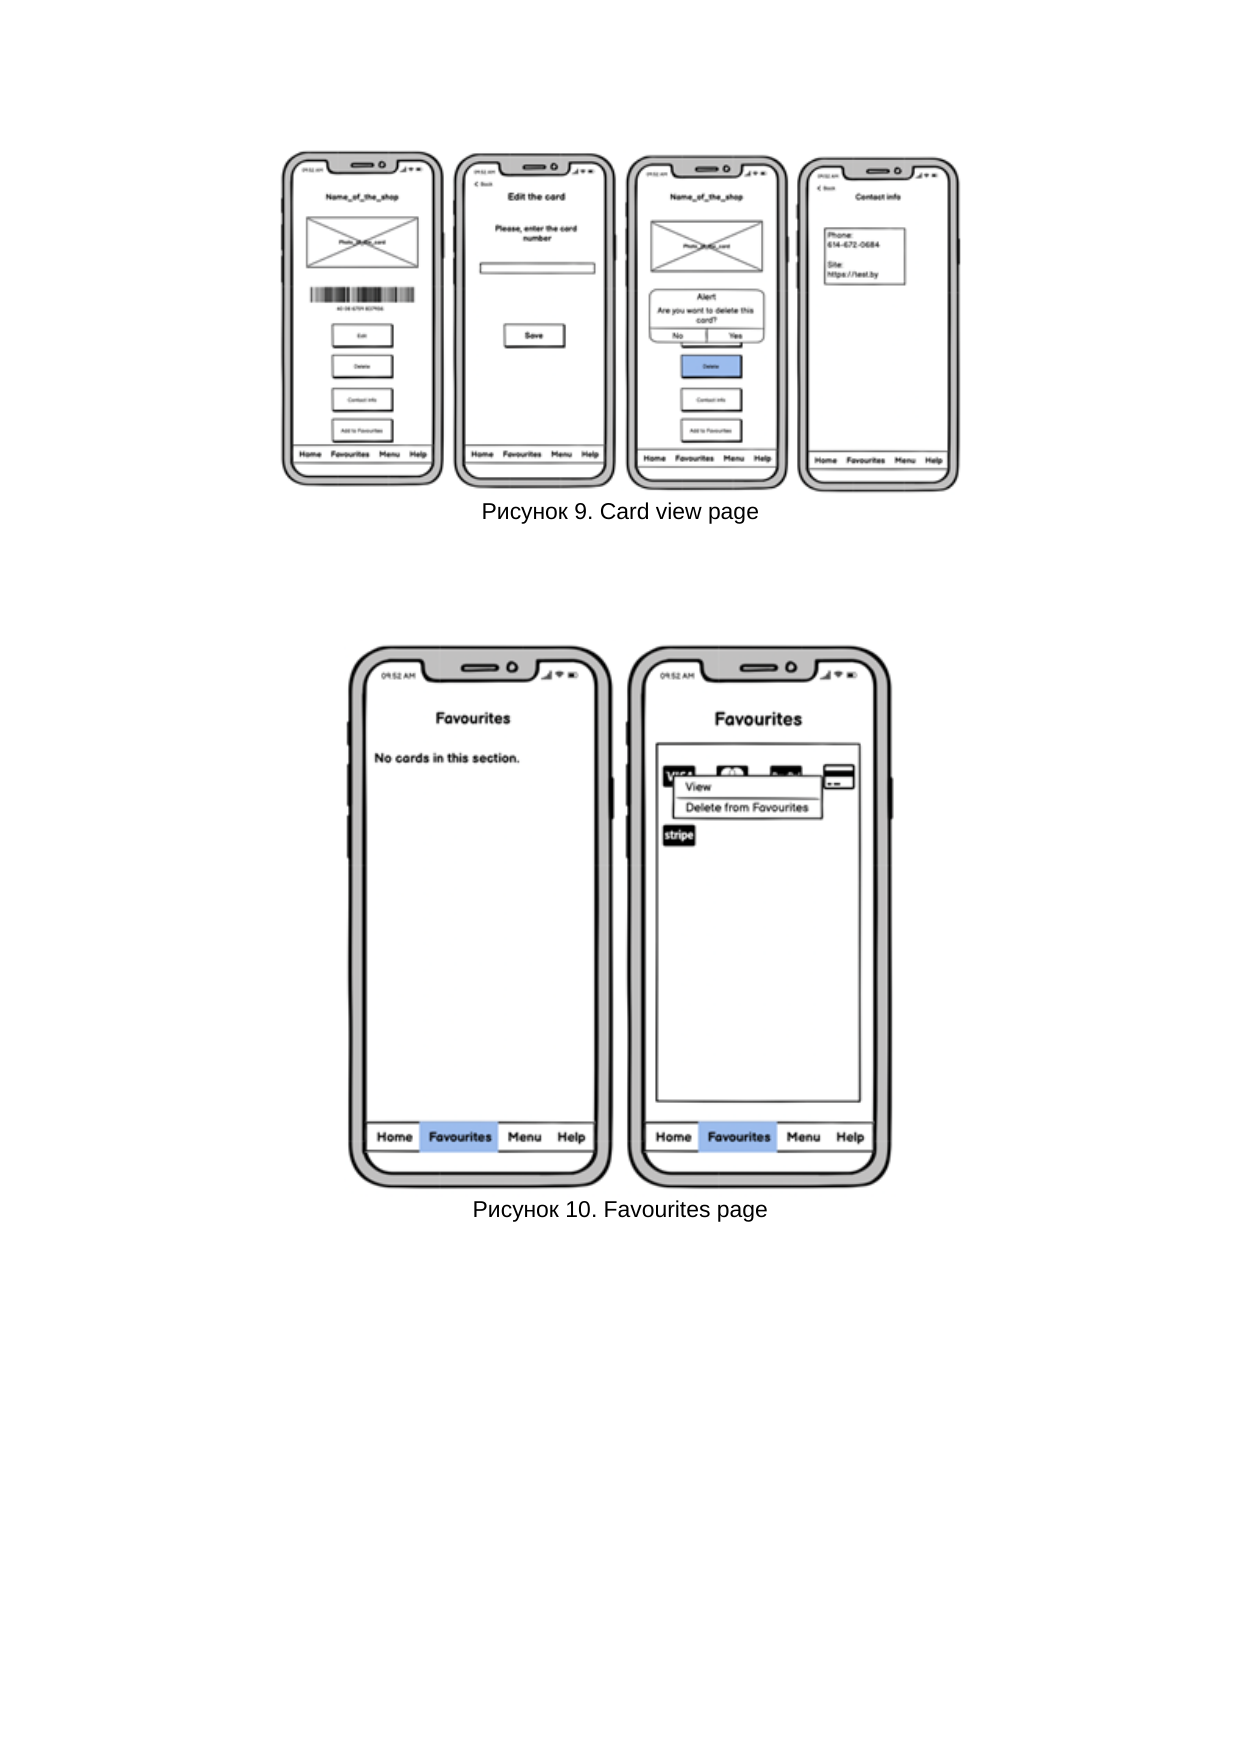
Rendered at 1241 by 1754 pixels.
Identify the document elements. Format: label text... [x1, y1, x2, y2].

picture [344, 640, 897, 1197]
text Рисунок 10. Favourites page [150, 1196, 1090, 1222]
text Рисунок 9. Card view page [150, 498, 1090, 524]
picture [275, 150, 965, 498]
